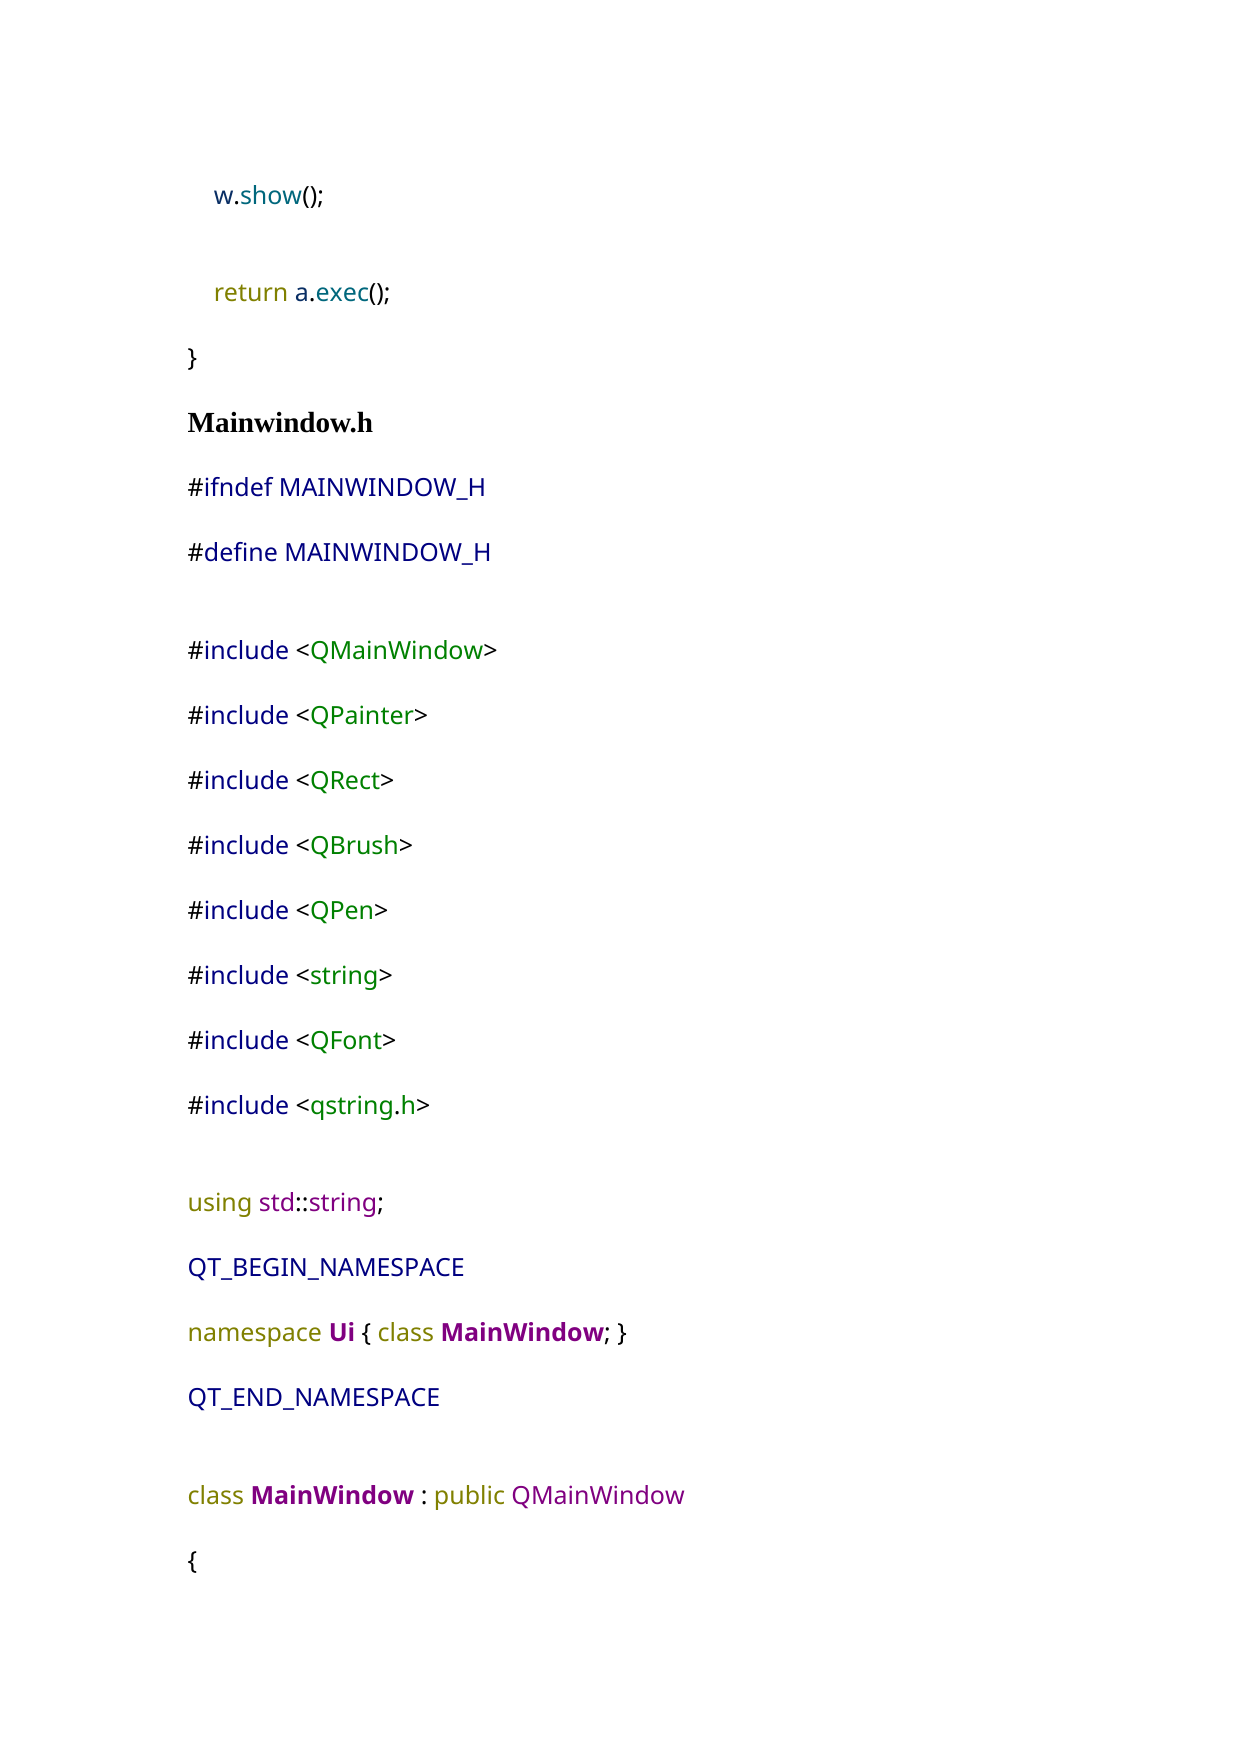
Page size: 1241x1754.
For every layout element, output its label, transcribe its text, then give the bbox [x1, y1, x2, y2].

text #include <qstring.h> [187, 1072, 1053, 1137]
text #include <QMainWindow> [187, 617, 1053, 682]
text using std::string; [187, 1169, 1053, 1234]
text w.show(); [187, 162, 1053, 227]
text #include <QPainter> [187, 682, 1053, 747]
text { [187, 1527, 1053, 1592]
text } [187, 324, 1053, 389]
text #ifndef MAINWINDOW_H [187, 454, 1053, 519]
text #include <QFont> [187, 1007, 1053, 1072]
text return a.exec(); [187, 259, 1053, 324]
text #include <QPen> [187, 877, 1053, 942]
text QT_END_NAMESPACE [187, 1364, 1053, 1429]
text Mainwindow.h [187, 389, 1053, 454]
text #include <string> [187, 942, 1053, 1007]
text #define MAINWINDOW_H [187, 519, 1053, 584]
text namespace Ui { class MainWindow; } [187, 1299, 1053, 1364]
text class MainWindow : public QMainWindow [187, 1462, 1053, 1527]
text #include <QRect> [187, 747, 1053, 812]
text QT_BEGIN_NAMESPACE [187, 1234, 1053, 1299]
text #include <QBrush> [187, 812, 1053, 877]
